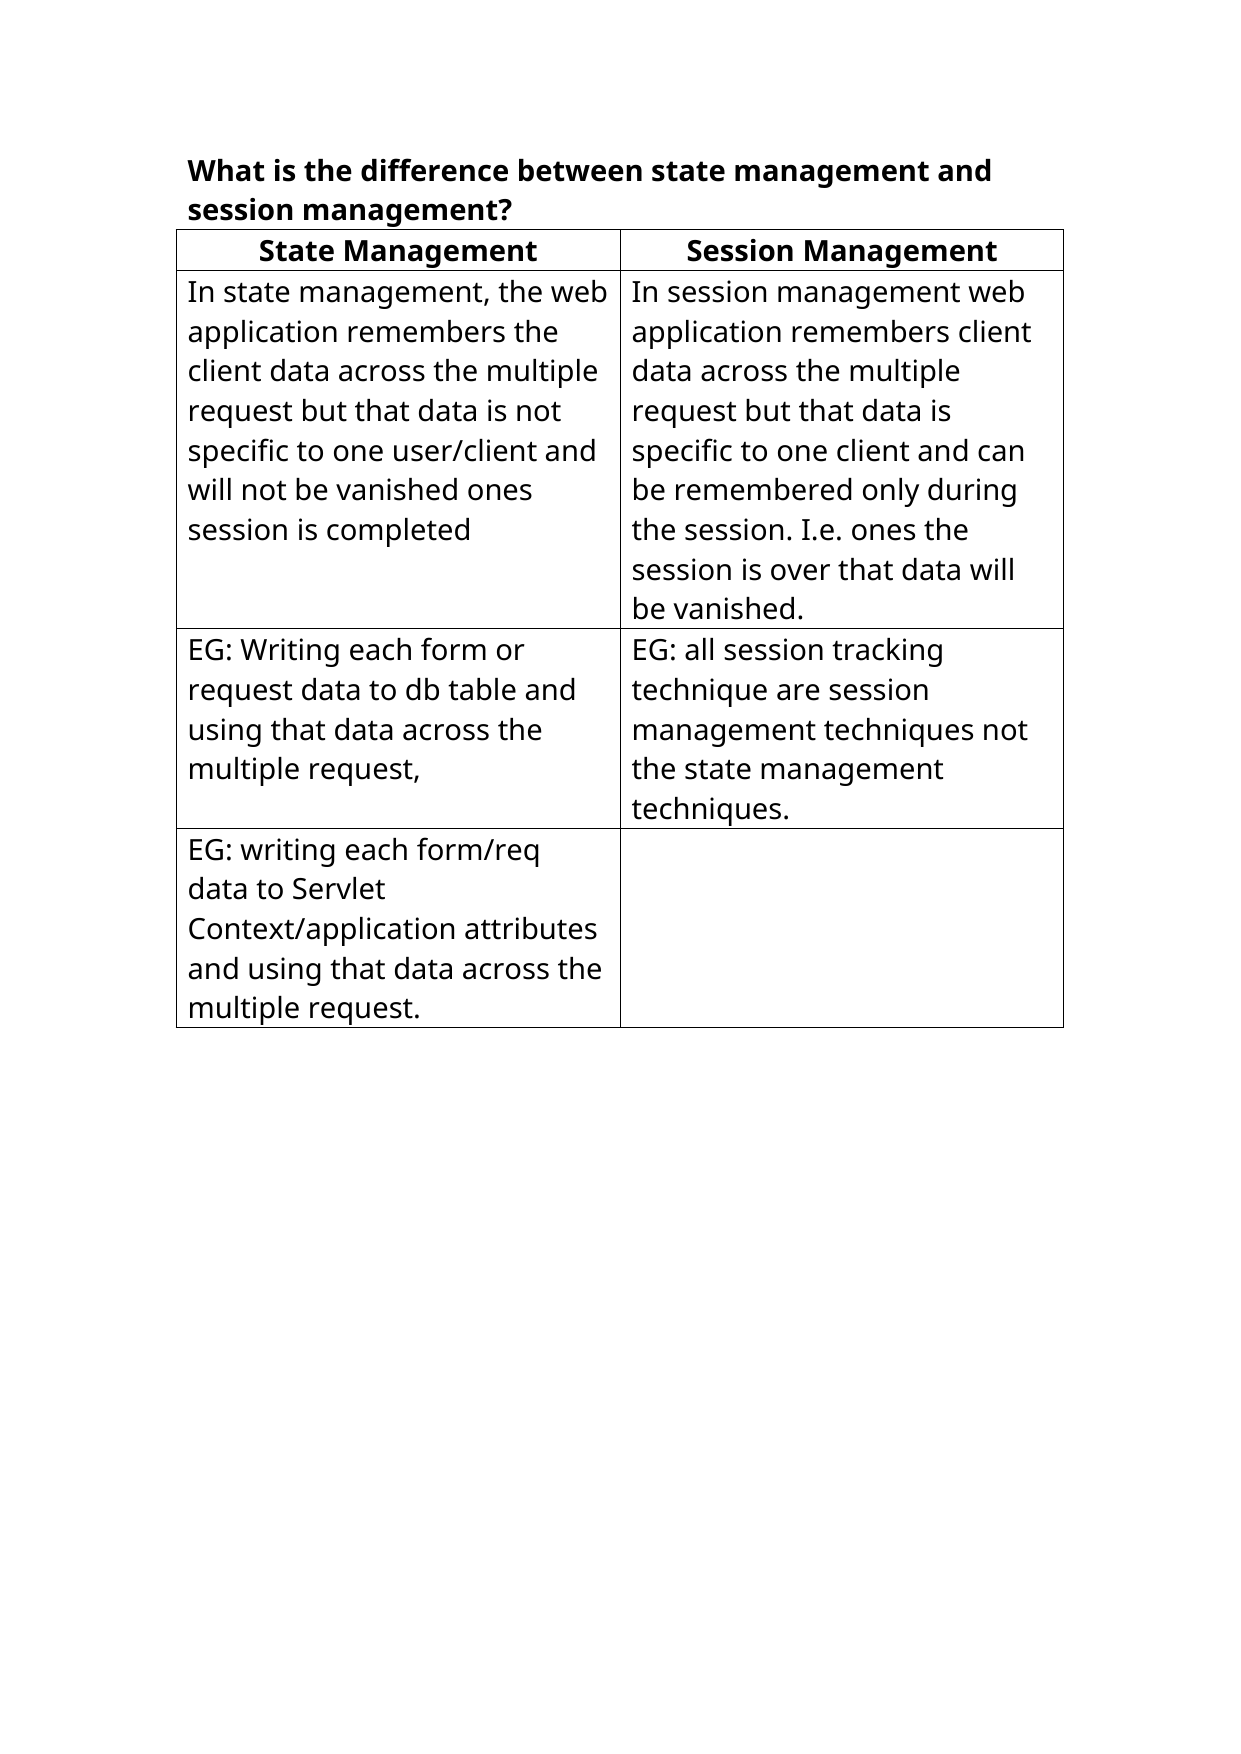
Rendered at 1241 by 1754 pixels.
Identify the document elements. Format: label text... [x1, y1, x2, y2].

table_cell [621, 829, 1063, 1027]
table_cell EG: writing each form/req data to Servlet Context/application attributes and using that data across the multiple request. [177, 829, 620, 1027]
table_cell In state management, the web application remembers the client data across the multiple request but that data is not specific to one user/client and will not be vanished ones session is completed [177, 271, 620, 628]
table_cell EG: Writing each form or request data to db table and using that data across the multiple request, [177, 629, 620, 828]
table_header Session Management [621, 230, 1063, 270]
table_cell EG: all session tracking technique are session management techniques not the state management techniques. [621, 629, 1063, 828]
list What is the difference between state management and session management? [187, 150, 1053, 229]
table_header State Management [177, 230, 620, 270]
table_cell In session management web application remembers client data across the multiple request but that data is specific to one client and can be remembered only during the session. I.e. ones the session is over that data will be vanished. [621, 271, 1063, 628]
